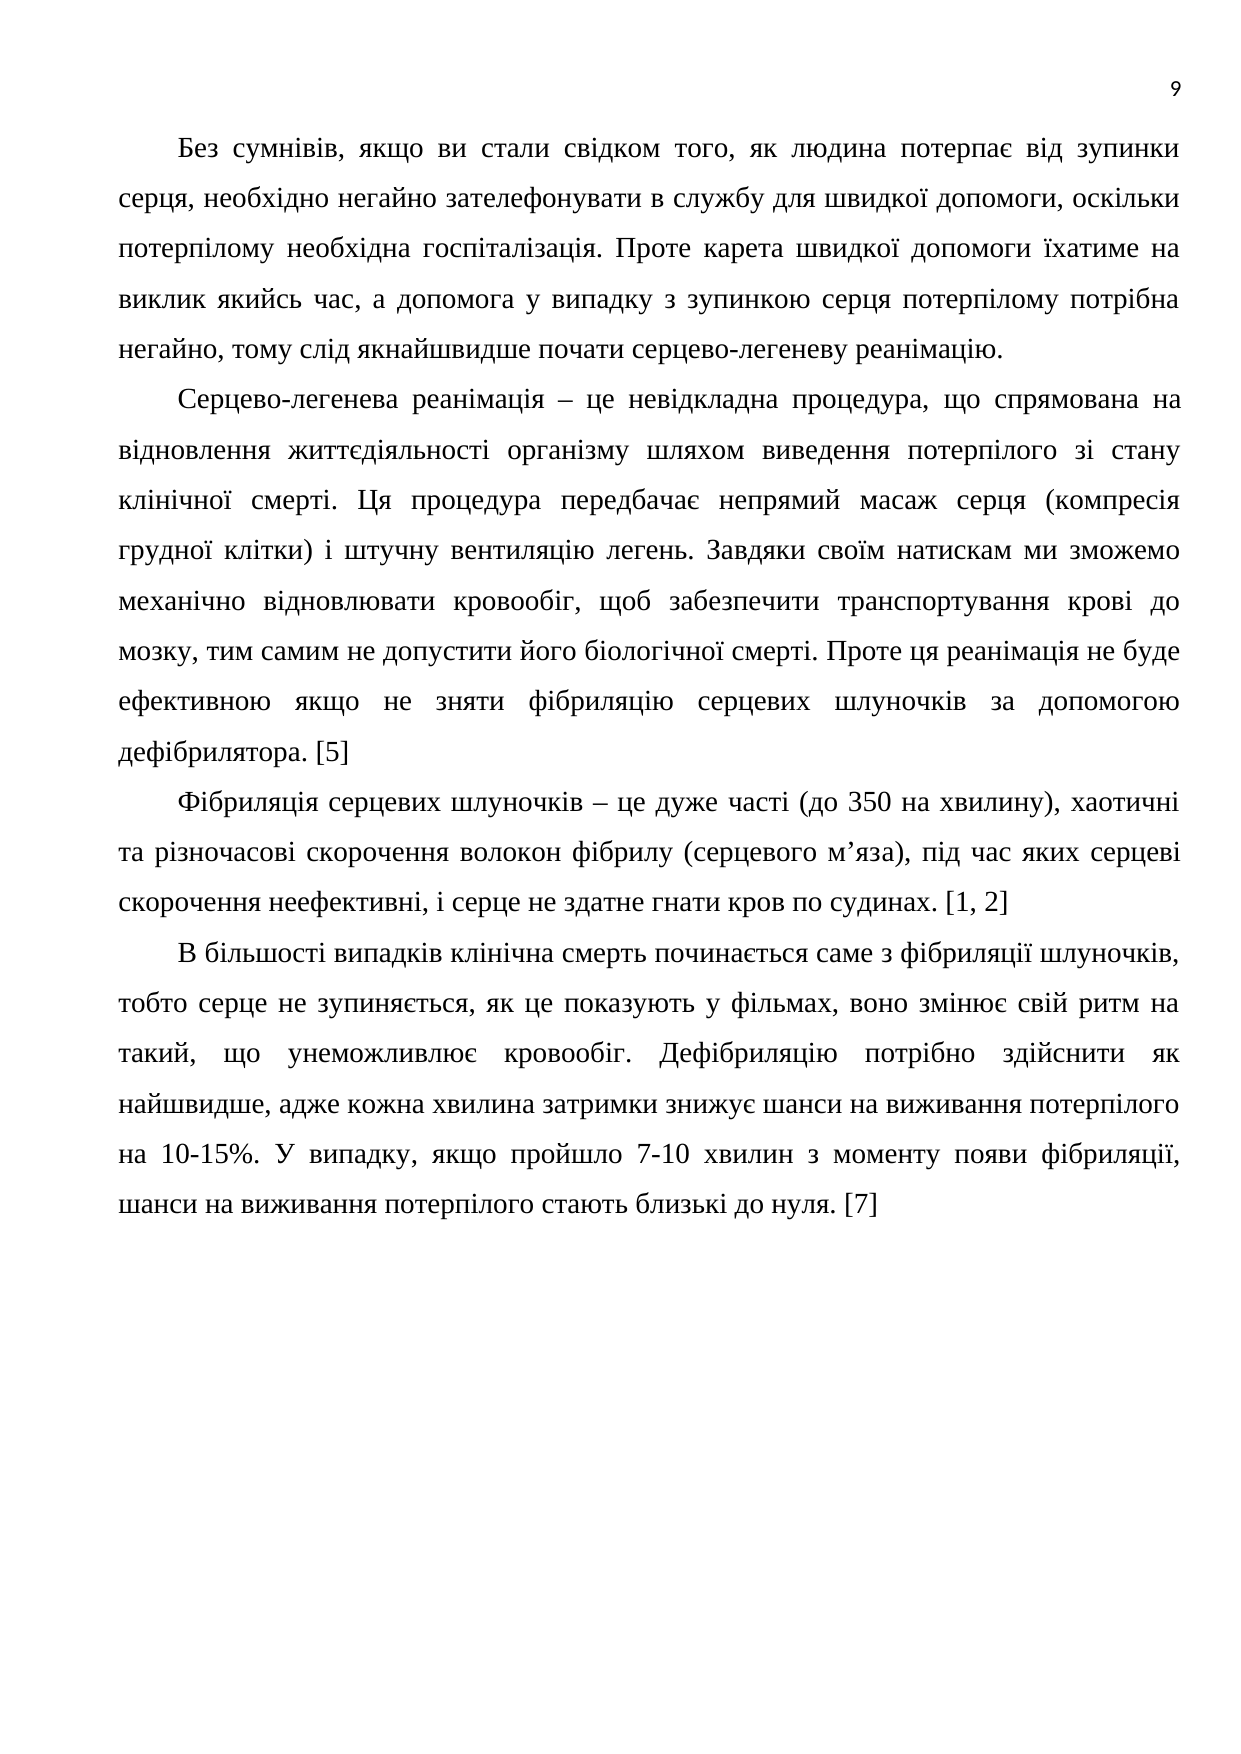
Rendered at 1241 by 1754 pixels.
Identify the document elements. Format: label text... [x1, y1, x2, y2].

text Без сумнівів, якщо ви стали свідком того, як людина потерпає від зупинки серця, необхідно негайно зателефонувати в службу для швидкої допомоги, оскільки потерпілому необхідна госпіталізація. Проте карета швидкої допомоги їхатиме на виклик якийсь час, а допомога у випадку з зупинкою серця потерпілому потрібна негайно, тому слід якнайшвидше почати серцево-легеневу реанімацію. [118, 130, 1181, 365]
text Серцево-легенева реанімація – це невідкладна процедура, що спрямована на відновлення життєдіяльності організму шляхом виведення потерпілого зі стану клінічної смерті. Ця процедура передбачає непрямий масаж серця (компресія грудної клітки) і штучну вентиляцію легень. Завдяки своїм натискам ми зможемо механічно відновлювати кровообіг, щоб забезпечити транспортування крові до мозку, тим самим не допустити його біологічної смерті. Проте ця реанімація не буде ефективною якщо не зняти фібриляцію серцевих шлуночків за допомогою дефібрилятора. [5] [118, 381, 1181, 767]
text Фібриляція серцевих шлуночків – це дуже часті (до 350 на хвилину), хаотичні та різночасові скорочення волокон фібрилу (серцевого м’яза), під час яких серцеві скорочення неефективні, і серце не здатне гнати кров по судинах. [1, 2] [118, 784, 1181, 918]
text В більшості випадків клінічна смерть починається саме з фібриляції шлуночків, тобто серце не зупиняється, як це показують у фільмах, воно змінює свій ритм на такий, що унеможливлює кровообіг. Дефібриляцію потрібно здійснити як найшвидше, адже кожна хвилина затримки знижує шанси на виживання потерпілого на 10-15%. У випадку, якщо пройшло 7-10 хвилин з моменту появи фібриляції, шанси на виживання потерпілого стають близькі до нуля. [7] [118, 935, 1181, 1220]
